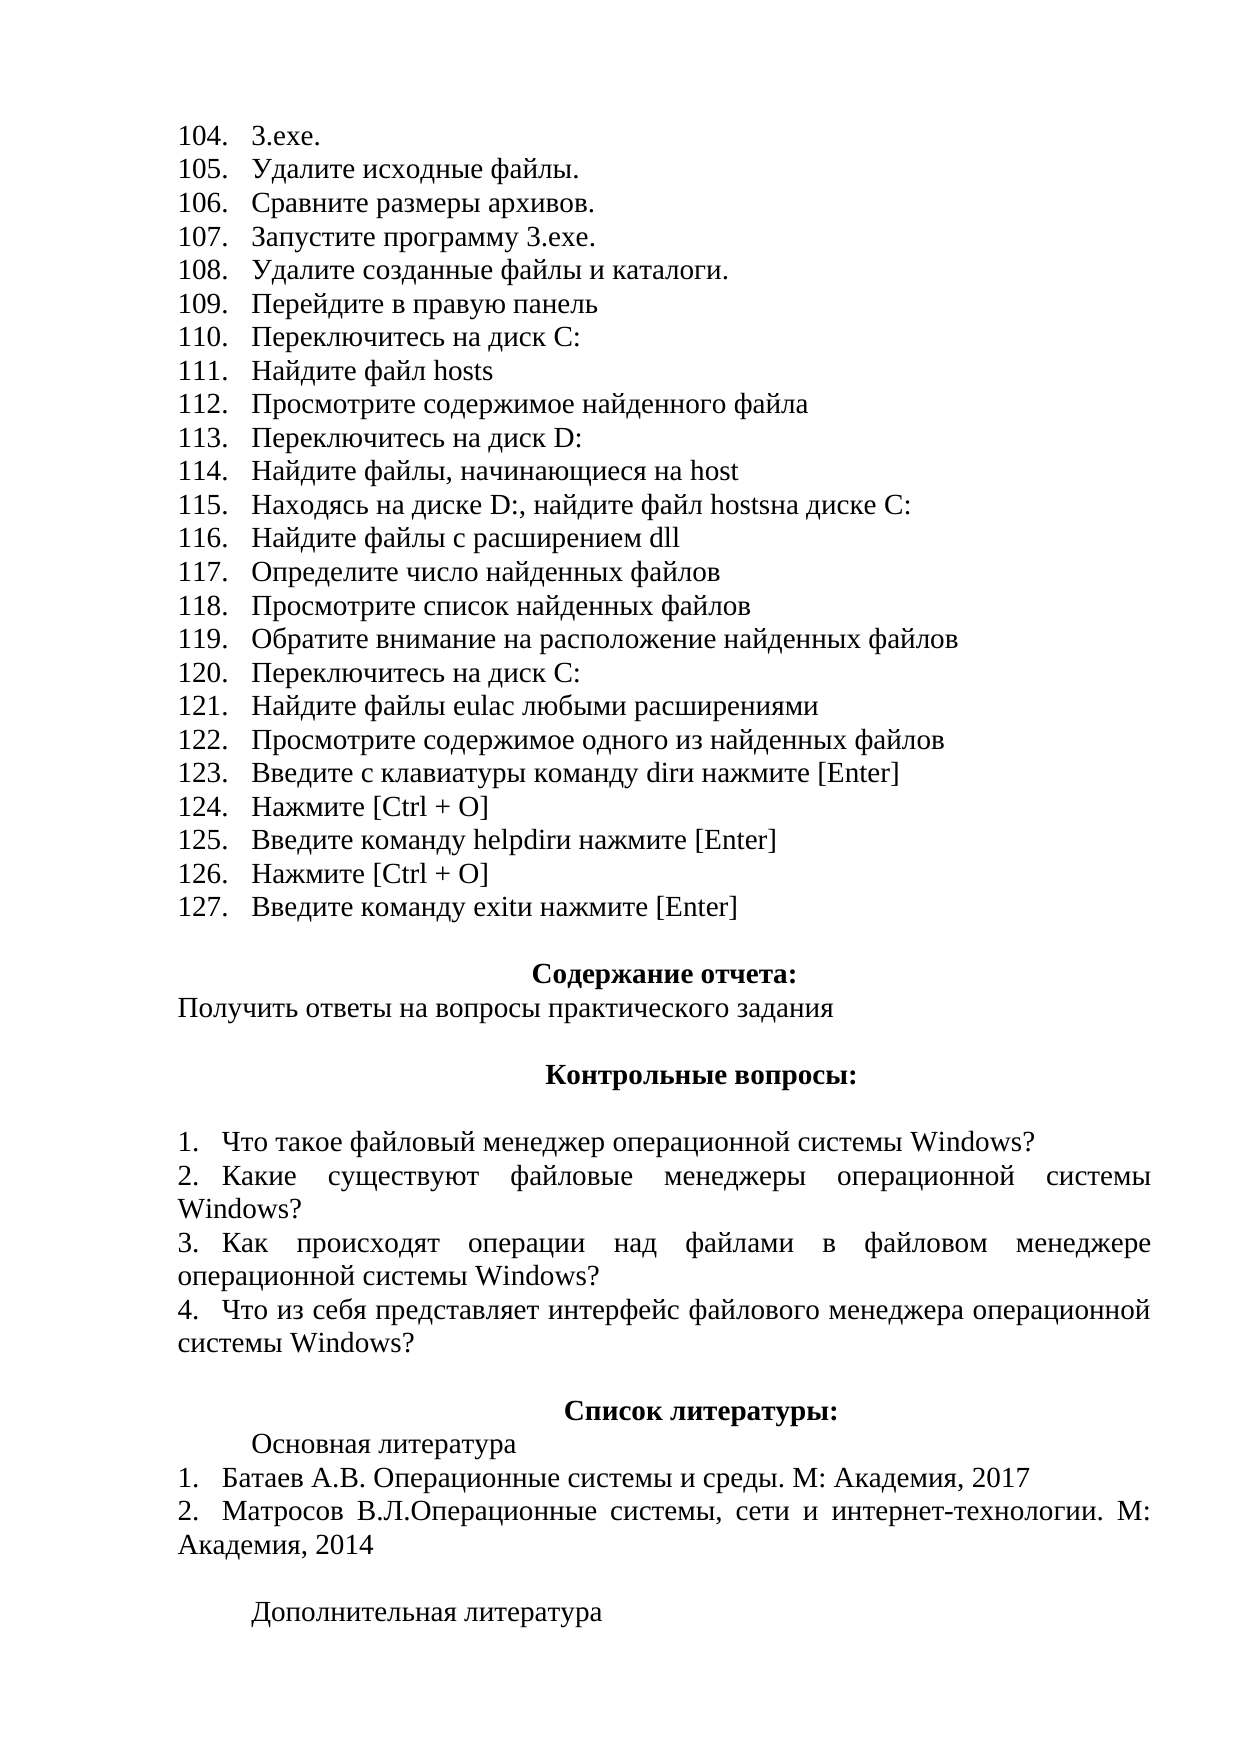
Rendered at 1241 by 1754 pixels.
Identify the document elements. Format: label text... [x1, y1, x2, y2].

list Переключитесь на диск D: [177, 420, 1152, 453]
text Основная литература [177, 1426, 1152, 1460]
text Список литературы: [177, 1393, 1152, 1426]
list Матросов В.Л.Операционные системы, сети и интернет-технологии. М: Академия, 2014 [177, 1493, 1152, 1560]
list Переключитесь на диск C: [177, 319, 1152, 353]
list Что из себя представляет интерфейс файлового менеджера операционной системы Windows? [177, 1292, 1152, 1359]
list Найдите файлы eulaс любыми расширениями [177, 688, 1152, 722]
list Введите с клавиатуры команду dirи нажмите [Enter] [177, 755, 1152, 789]
list Введите команду exitи нажмите [Enter] [177, 889, 1152, 923]
list Удалите исходные файлы. [177, 152, 1152, 185]
list Какие существуют файловые менеджеры операционной системы Windows? [177, 1158, 1152, 1225]
list Перейдите в правую панель [177, 286, 1152, 319]
list Нажмите [Ctrl + O] [177, 789, 1152, 822]
list Обратите внимание на расположение найденных файлов [177, 621, 1152, 655]
list Находясь на диске D:, найдите файл hostsна диске C: [177, 487, 1152, 521]
list Переключитесь на диск C: [177, 655, 1152, 688]
list Найдите файл hosts [177, 353, 1152, 386]
list Введите команду helpdirи нажмите [Enter] [177, 822, 1152, 856]
list Батаев А.В. Операционные системы и среды. М: Академия, 2017 [177, 1460, 1152, 1493]
list Найдите файлы с расширением dll [177, 521, 1152, 554]
list 3.exe. [177, 118, 1152, 152]
list Просмотрите список найденных файлов [177, 588, 1152, 621]
list Сравните размеры архивов. [177, 185, 1152, 219]
list Просмотрите содержимое одного из найденных файлов [177, 722, 1152, 755]
list Удалите созданные файлы и каталоги. [177, 252, 1152, 286]
list Определите число найденных файлов [177, 554, 1152, 588]
text Дополнительная литература [177, 1594, 1152, 1627]
list Как происходят операции над файлами в файловом менеджере операционной системы Windows? [177, 1225, 1152, 1292]
list Нажмите [Ctrl + O] [177, 856, 1152, 889]
text Контрольные вопросы: [177, 1057, 1152, 1091]
list Найдите файлы, начинающиеся на host [177, 453, 1152, 487]
text Содержание отчета: [177, 957, 1152, 990]
text Получить ответы на вопросы практического задания [177, 990, 1152, 1024]
list Запустите программу 3.exe. [177, 219, 1152, 252]
list Что такое файловый менеджер операционной системы Windows? [177, 1124, 1152, 1158]
list Просмотрите содержимое найденного файла [177, 386, 1152, 420]
